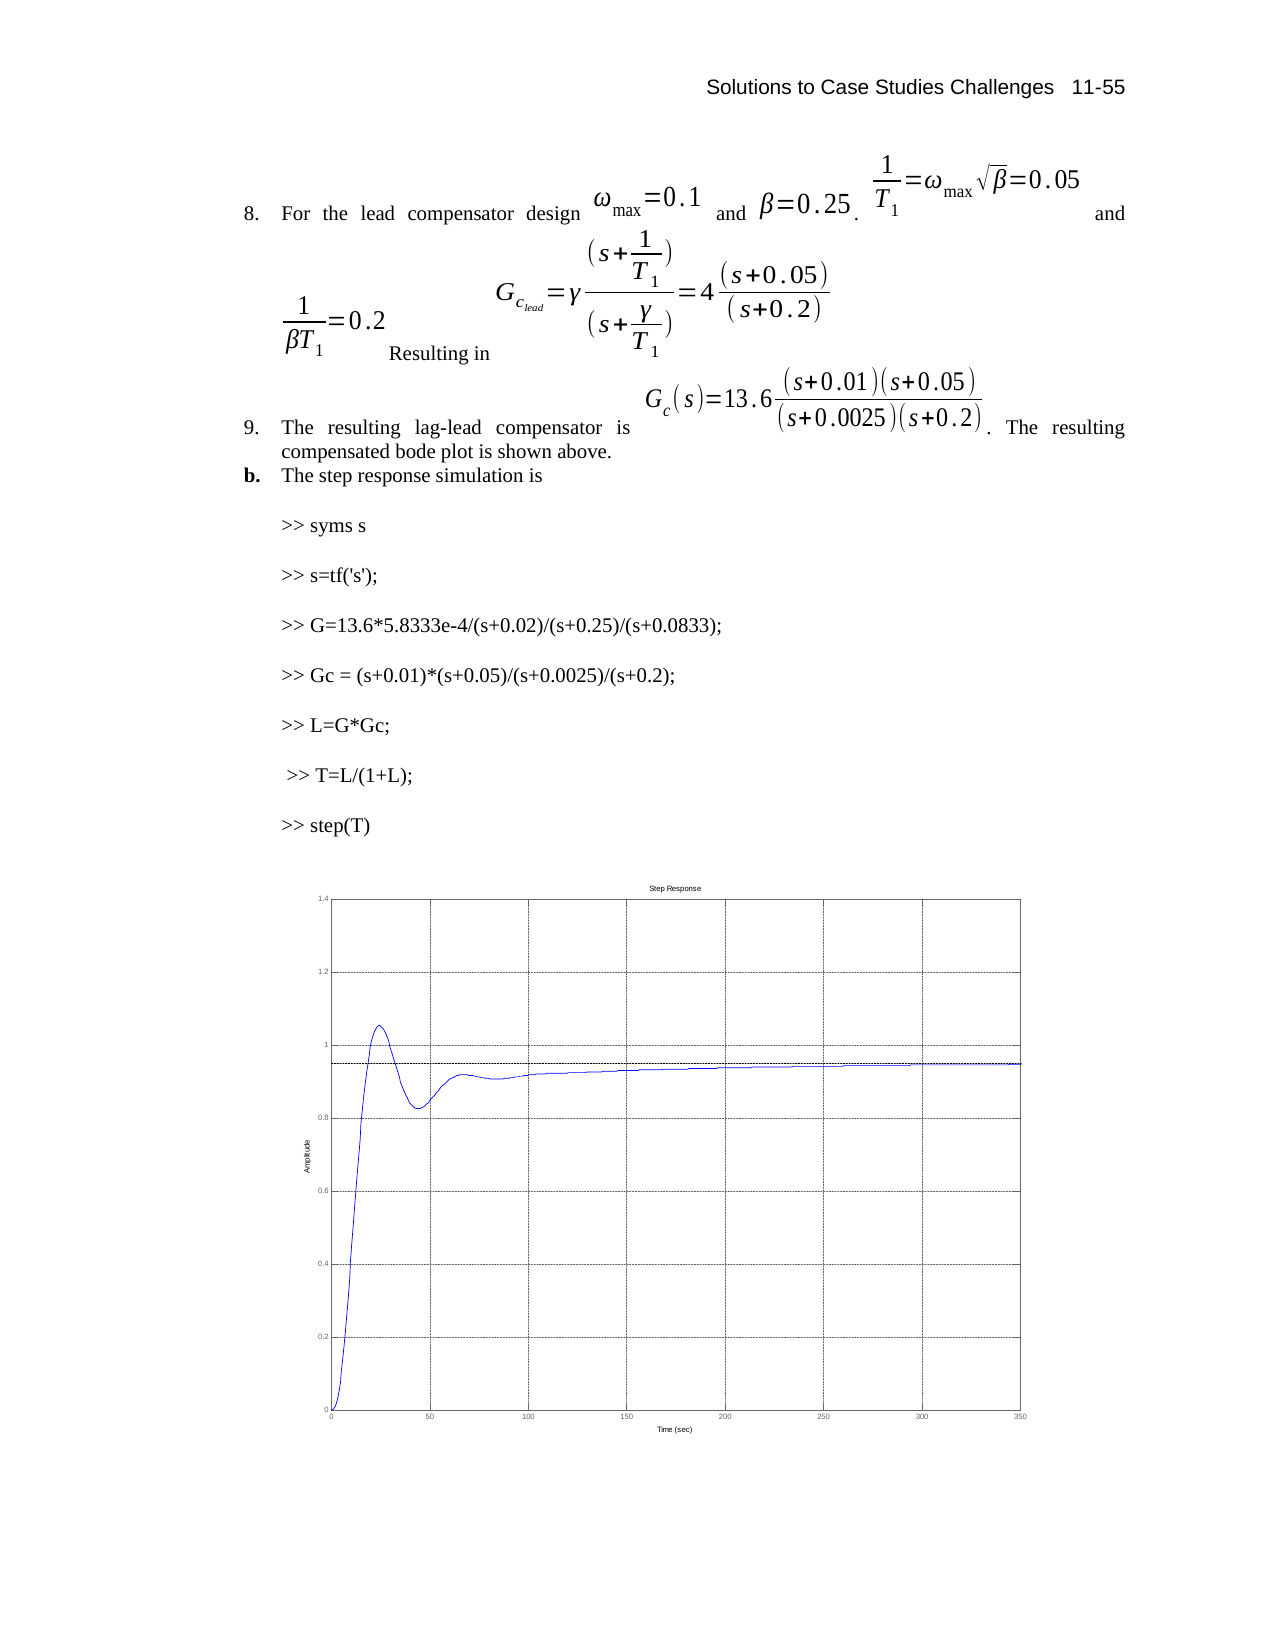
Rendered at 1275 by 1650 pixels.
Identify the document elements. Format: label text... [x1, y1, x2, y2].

list The step response simulation is [244, 463, 1125, 487]
text >> L=G*Gc; [281, 687, 1125, 737]
text >> s=tf('s'); [281, 537, 1125, 587]
list For the lead compensator design and . and Resulting in [244, 150, 1125, 365]
text >> Gc = (s+0.01)*(s+0.05)/(s+0.0025)/(s+0.2); [281, 637, 1125, 687]
text >> syms s [281, 487, 1125, 537]
text >> T=L/(1+L); [281, 737, 1125, 787]
list The resulting lag-lead compensator is . The resulting compensated bode plot is shown above. [244, 365, 1125, 463]
text >> step(T) [281, 787, 1125, 837]
text >> G=13.6*5.8333e-4/(s+0.02)/(s+0.25)/(s+0.0833); [281, 587, 1125, 637]
